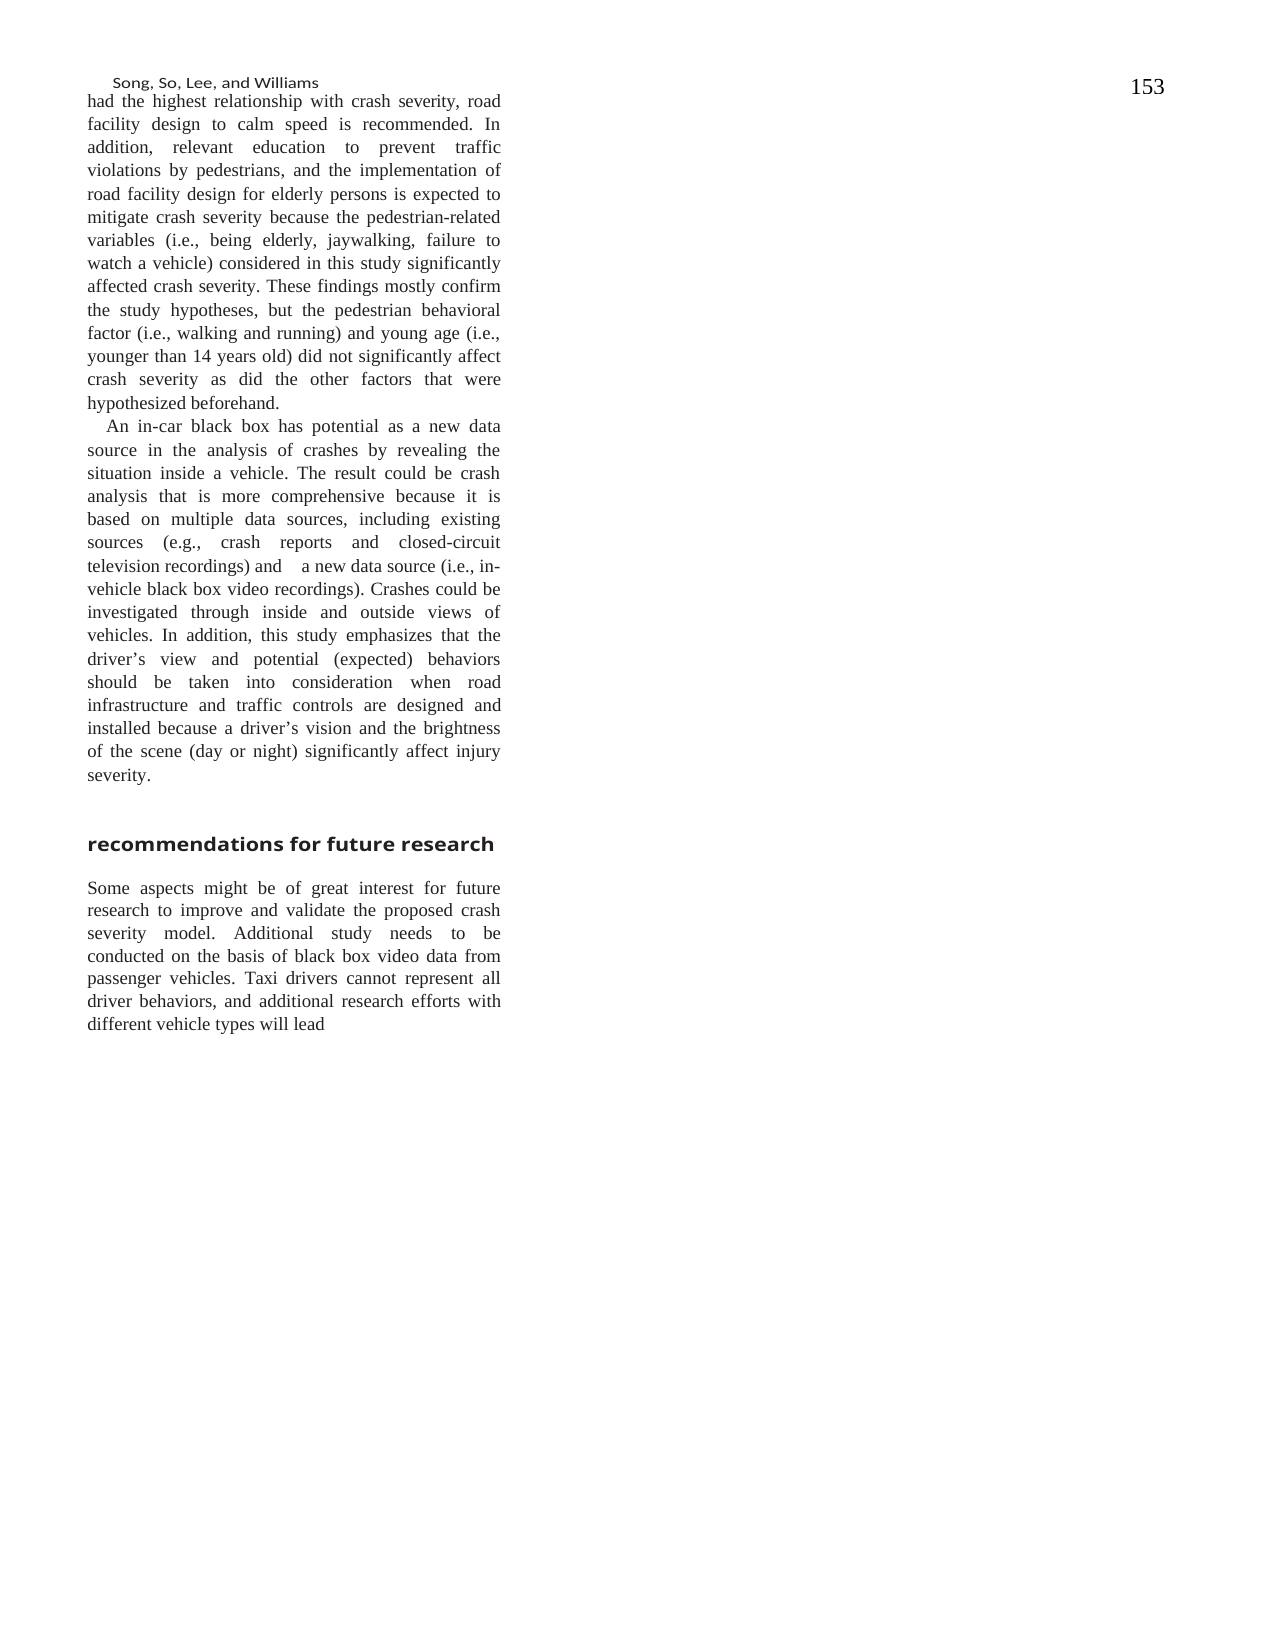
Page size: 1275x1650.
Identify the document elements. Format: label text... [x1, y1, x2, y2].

text Some aspects might be of great interest for future research to improve and validate the proposed crash severity model. Additional study needs to be conducted on the basis of black box video data from passenger vehicles. Taxi drivers cannot represent all driver behaviors, and additional research efforts with different vehicle types will lead [87, 877, 501, 1034]
text had the highest relationship with crash severity, road facility design to calm speed is recommended. In addition, relevant education to prevent traffic violations by pedestrians, and the implementation of road facility design for elderly persons is expected to mitigate crash severity because the pedestrian-related variables (i.e., being elderly, jaywalking, failure to watch a vehicle) considered in this study significantly affected crash severity. These findings mostly confirm the study hypotheses, but the pedestrian behavioral factor (i.e., walking and running) and young age (i.e., younger than 14 years old) did not significantly affect crash severity as did the other factors that were hypothesized beforehand. [87, 89, 501, 413]
subtitle recommendations for future research [87, 831, 613, 856]
text An in-car black box has potential as a new data source in the analysis of crashes by revealing the situation inside a vehicle. The result could be crash analysis that is more comprehensive because it is based on multiple data sources, including existing sources (e.g., crash reports and closed-circuit television recordings) and a new data source (i.e., in-vehicle black box video recordings). Crashes could be investigated through inside and outside views of vehicles. In addition, this study emphasizes that the driver’s view and potential (expected) behaviors should be taken into consideration when road infrastructure and traffic controls are designed and installed because a driver’s vision and the brightness of the scene (day or night) significantly affect injury severity. [87, 415, 501, 785]
